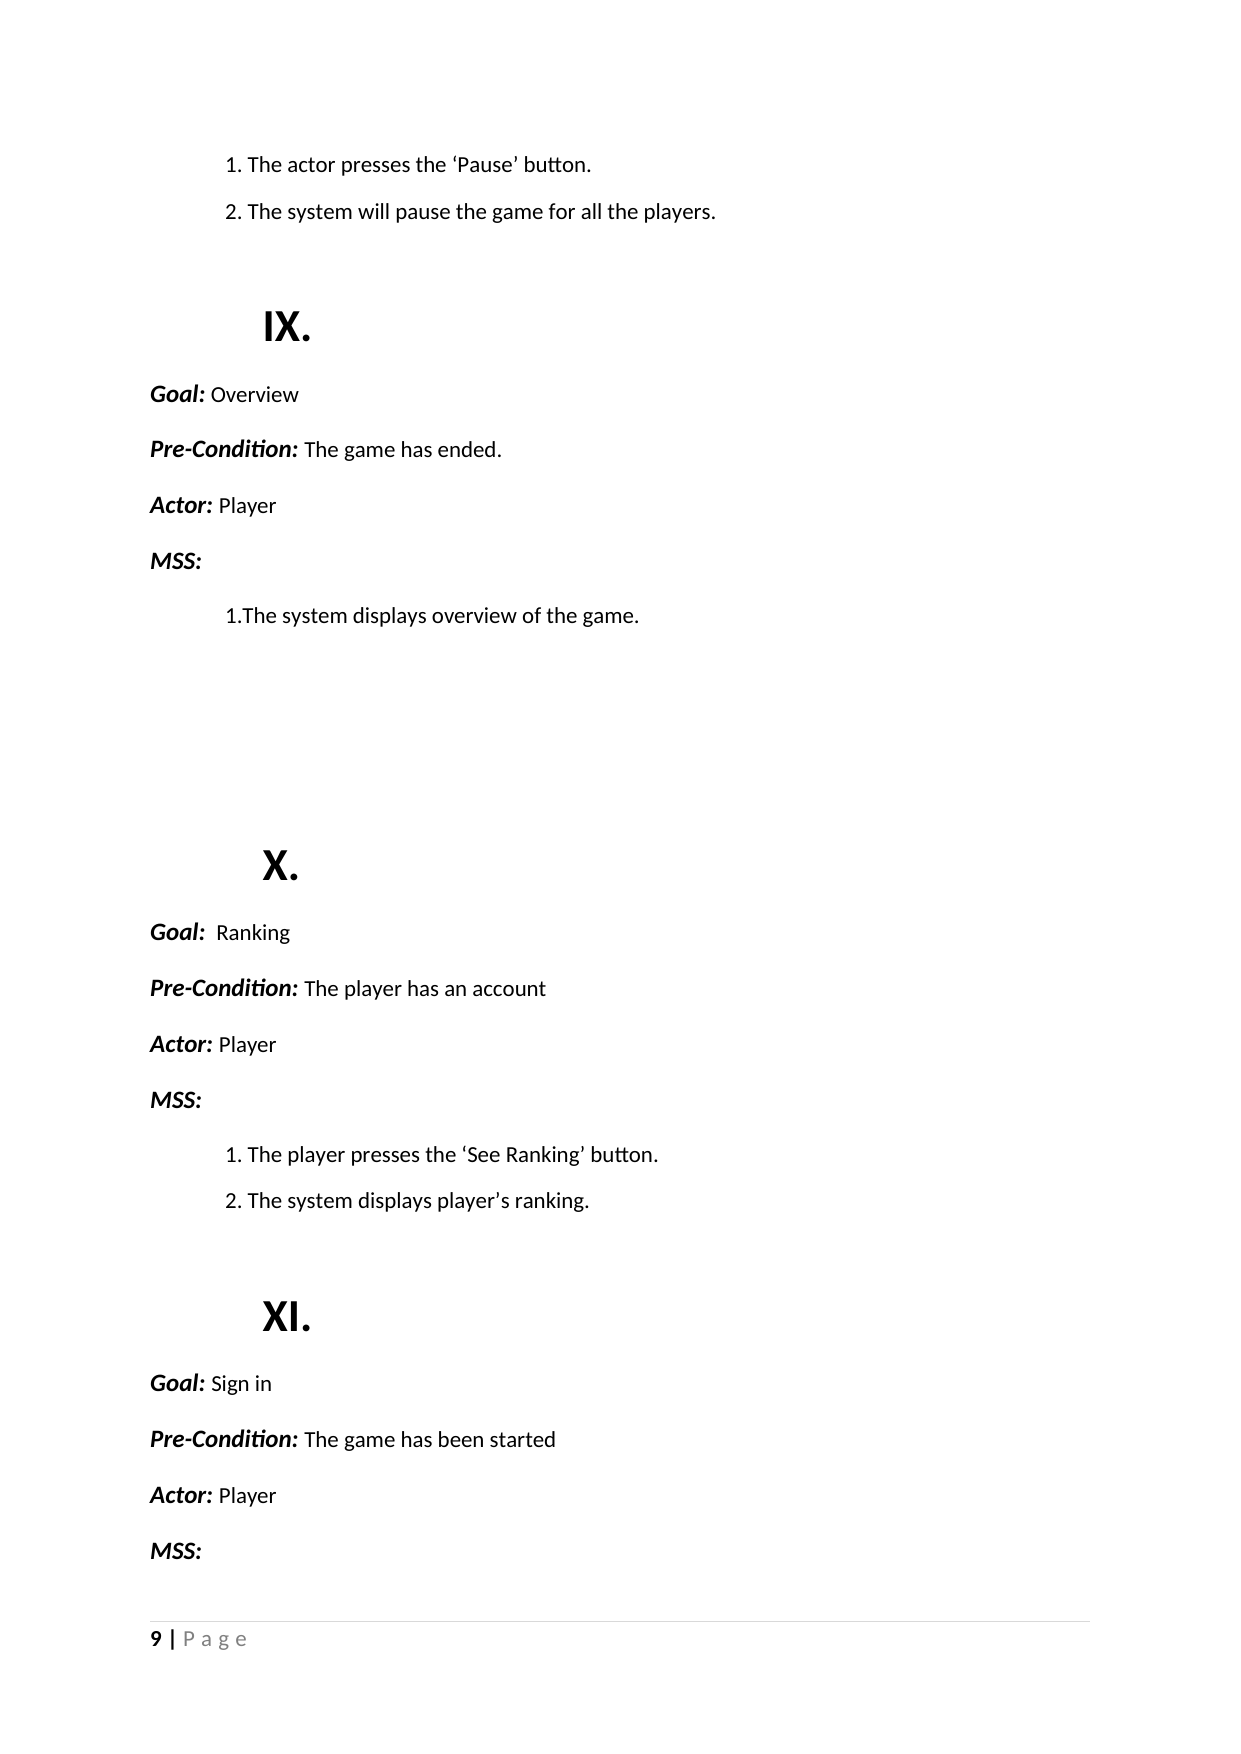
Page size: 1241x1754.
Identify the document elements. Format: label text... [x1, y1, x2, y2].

text 2. The system will pause the game for all the players. [150, 197, 1090, 225]
text 1. The actor presses the ‘Pause’ button. [150, 150, 1090, 178]
text Pre-Condition: The game has been started [150, 1423, 1090, 1454]
text Pre-Condition: The game has ended. [150, 433, 1090, 464]
text MSS: [150, 1084, 1090, 1114]
text Pre-Condition: The player has an account [150, 972, 1090, 1003]
text Actor: Player [150, 489, 1090, 520]
text Goal: Sign in [150, 1367, 1090, 1398]
text MSS: [150, 545, 1090, 576]
text Actor: Player [150, 1479, 1090, 1509]
text 1. The player presses the ‘See Ranking’ button. [150, 1140, 1090, 1168]
text MSS: [150, 1535, 1090, 1565]
text Goal: Overview [150, 378, 1090, 408]
text 2. The system displays player’s ranking. [150, 1187, 1090, 1214]
text 1.The system displays overview of the game. [150, 601, 1090, 629]
text Actor: Player [150, 1028, 1090, 1058]
text Goal: Ranking [150, 916, 1090, 947]
